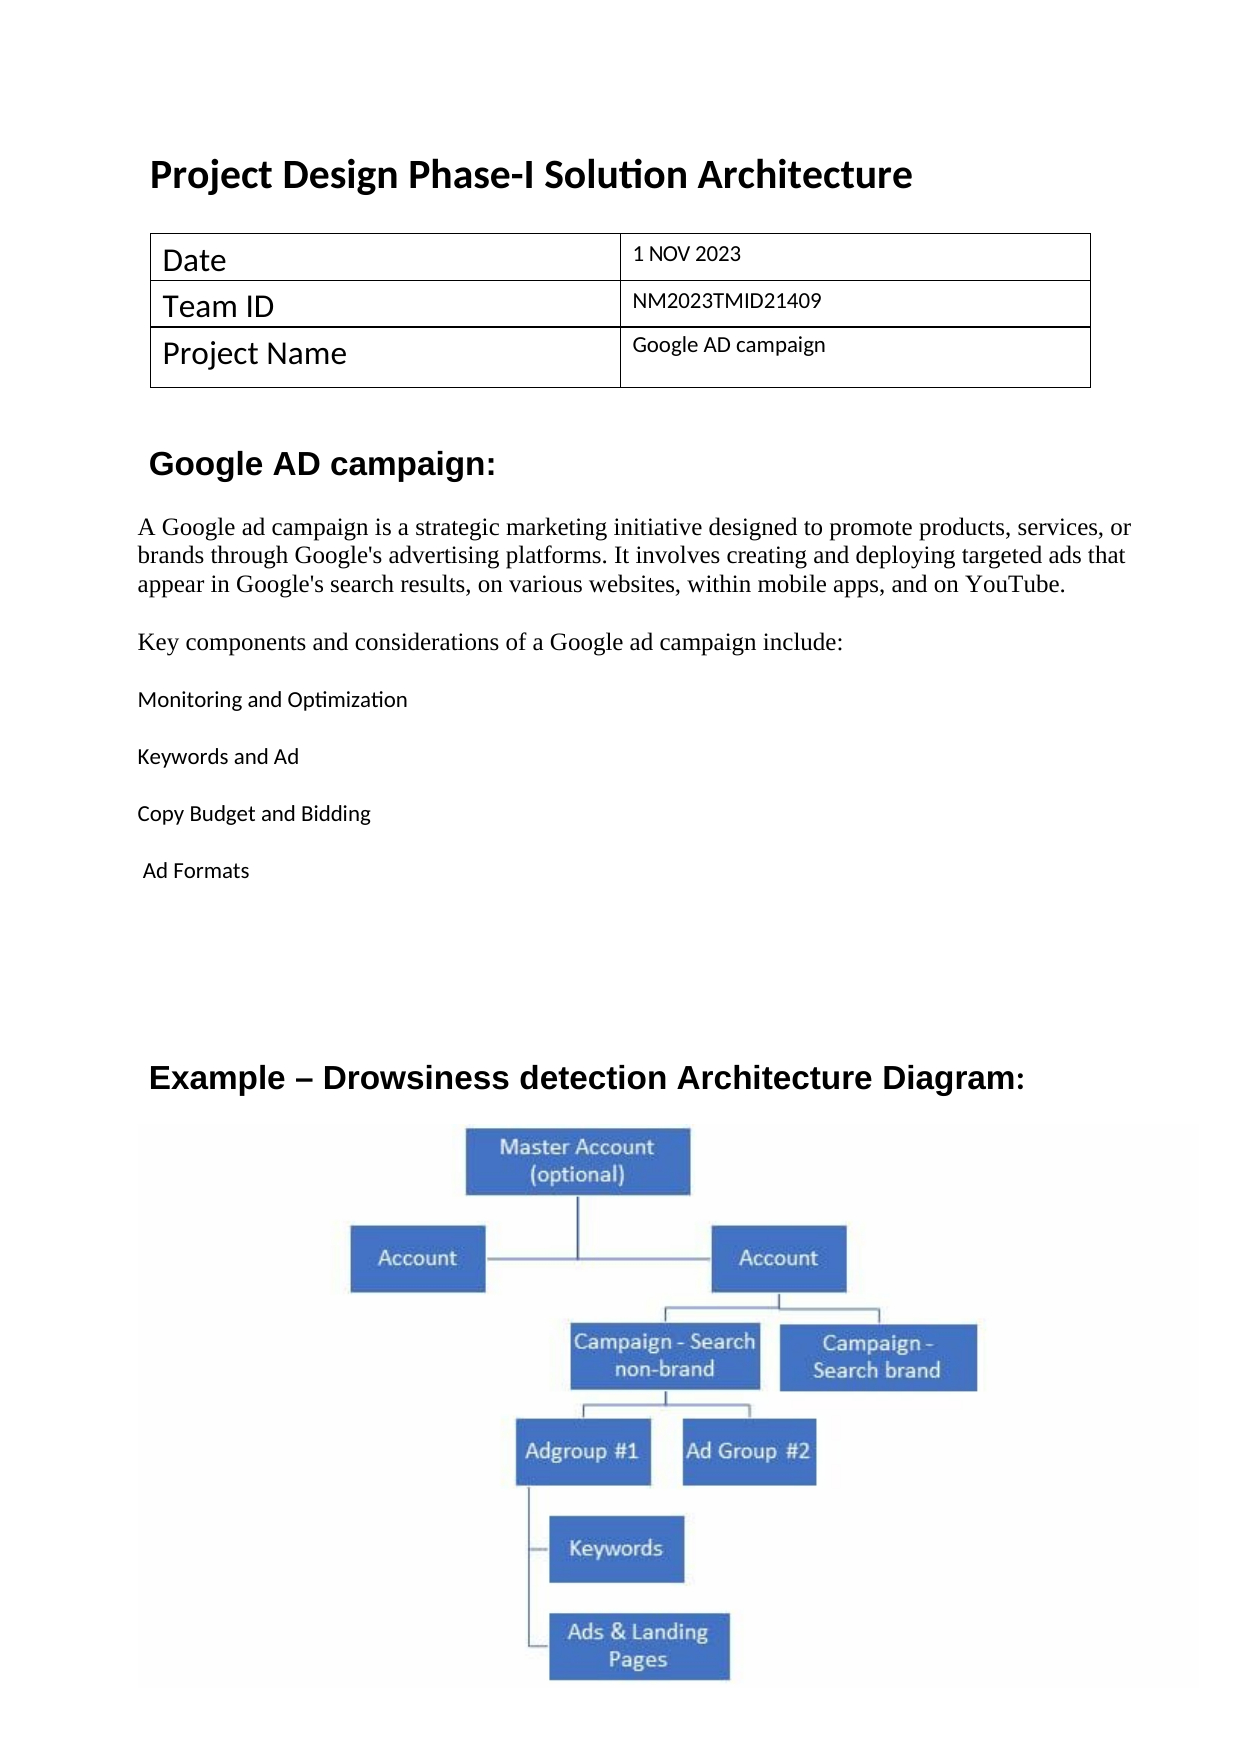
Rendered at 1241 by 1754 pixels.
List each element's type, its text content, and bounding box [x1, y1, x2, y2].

text A Google ad campaign is a strategic marketing initiative designed to promote products, services, or brands through Google's advertising platforms. It involves creating and deploying targeted ads that appear in Google's search results, on various websites, within mobile apps, and on YouTube. [137, 512, 1198, 598]
text Key components and considerations of a Google ad campaign include: [137, 627, 1198, 656]
text Ad Formats [137, 857, 1198, 884]
table_cell Project Name [151, 328, 620, 387]
text Copy Budget and Bidding [137, 799, 1198, 827]
picture [137, 1124, 1199, 1688]
subtitle Example – Drowsiness detection Architecture Diagram: [148, 1057, 1198, 1098]
text Keywords and Ad [137, 742, 1198, 770]
text Project Design Phase-I Solution Architecture [150, 148, 1198, 199]
table_cell Google AD campaign [621, 328, 1090, 387]
table_cell NM2023TMID21409 [621, 281, 1090, 326]
table_header 1 NOV 2023 [621, 234, 1090, 280]
subtitle Google AD campaign: [148, 444, 1198, 482]
table_header Date [151, 234, 620, 280]
table_cell Team ID [151, 281, 620, 326]
text Monitoring and Optimization [137, 685, 1198, 713]
